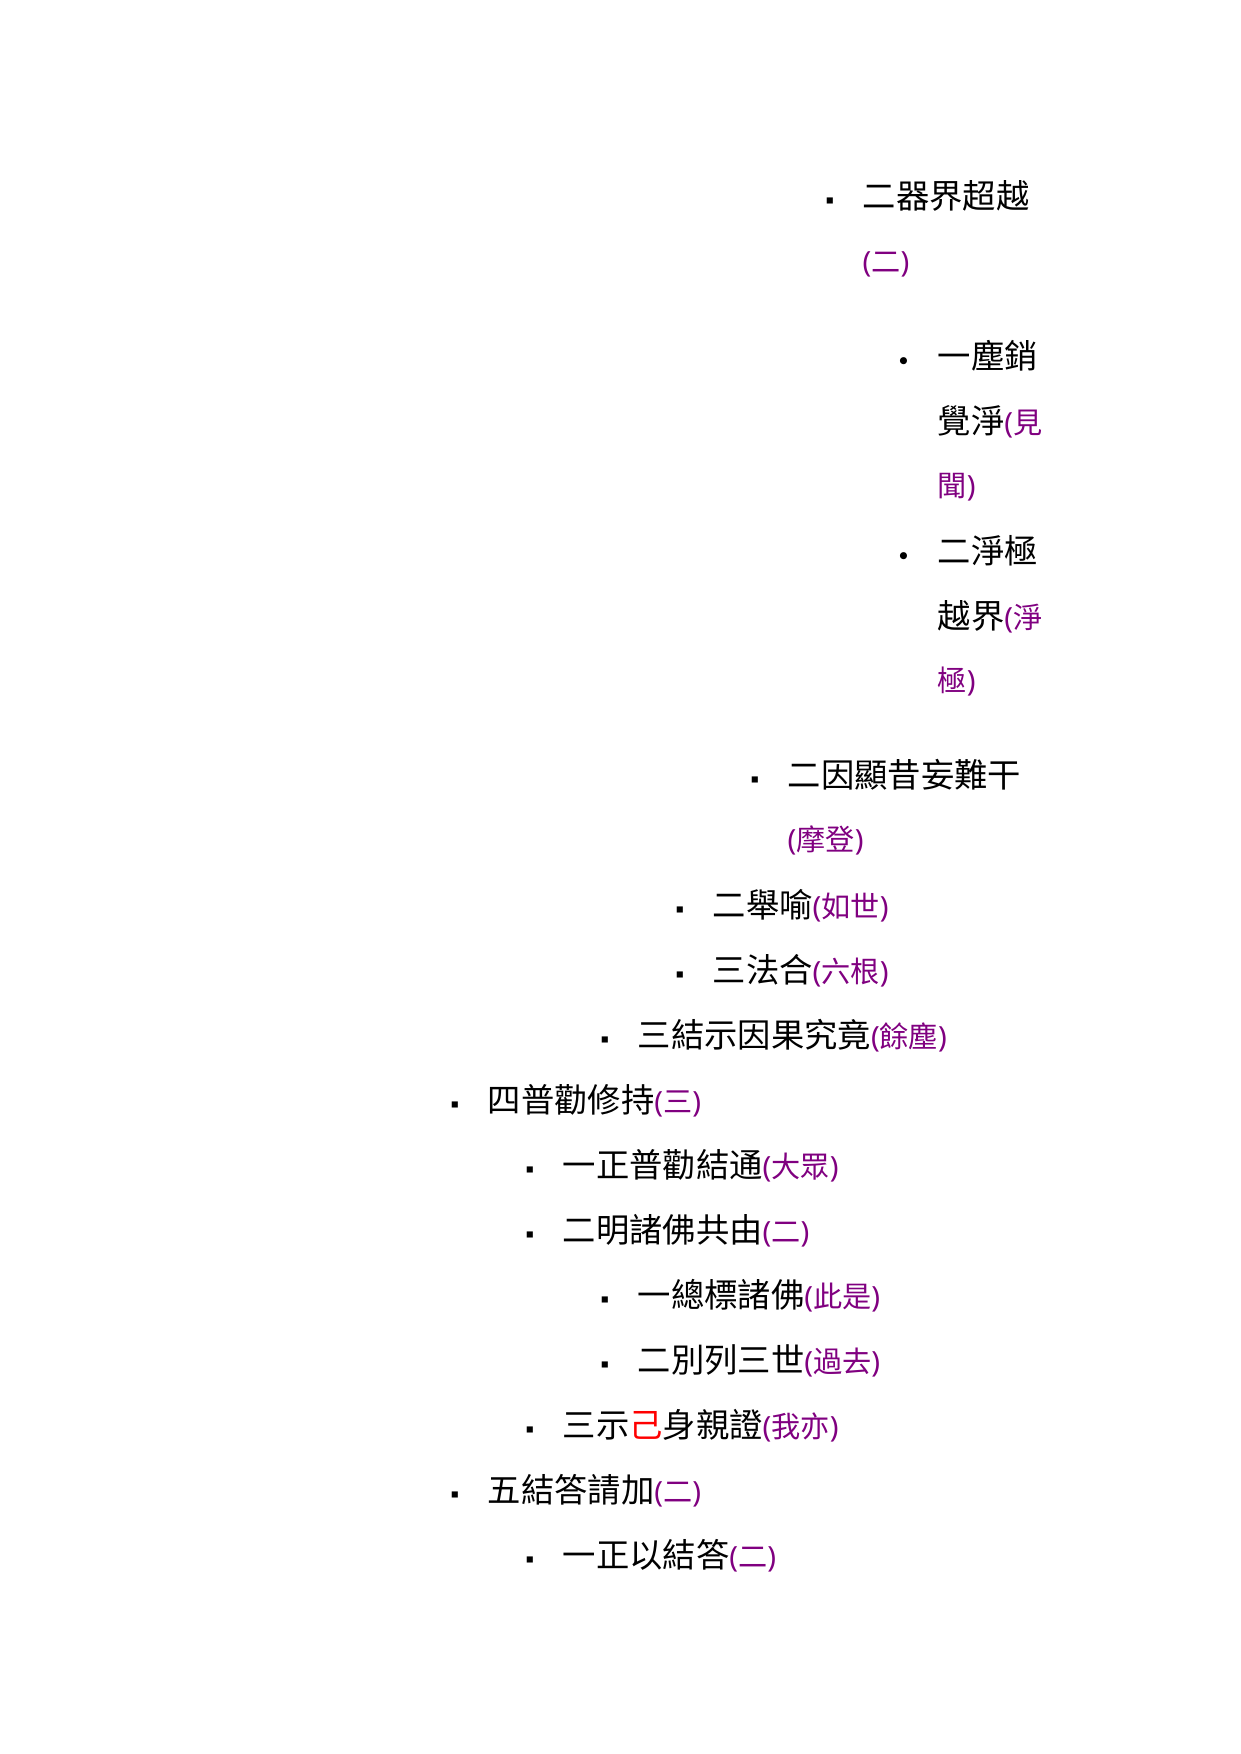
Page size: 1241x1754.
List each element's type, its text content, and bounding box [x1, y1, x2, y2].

list 二別列三世(過去) [600, 1325, 1053, 1390]
list 四普勸修持(三) [450, 1065, 1053, 1130]
list 一正以結答(二) [525, 1520, 1053, 1585]
list 一總標諸佛(此是) [600, 1260, 1053, 1325]
list 二明諸佛共由(二) [525, 1195, 1053, 1260]
list 二因顯昔妄難干(摩登) [750, 740, 1053, 870]
list 三法合(六根) [675, 935, 1053, 1000]
list 三結示因果究竟(餘塵) [600, 1000, 1053, 1065]
list 五結答請加(二) [450, 1455, 1053, 1520]
list 一塵銷覺淨(見聞) [900, 321, 1053, 516]
list 一正普勸結通(大眾) [525, 1130, 1053, 1195]
list 二器界超越(二) [825, 162, 1053, 292]
list 二淨極越界(淨極) [900, 516, 1053, 711]
list 二舉喻(如世) [675, 870, 1053, 935]
list 三示己身親證(我亦) [525, 1390, 1053, 1455]
